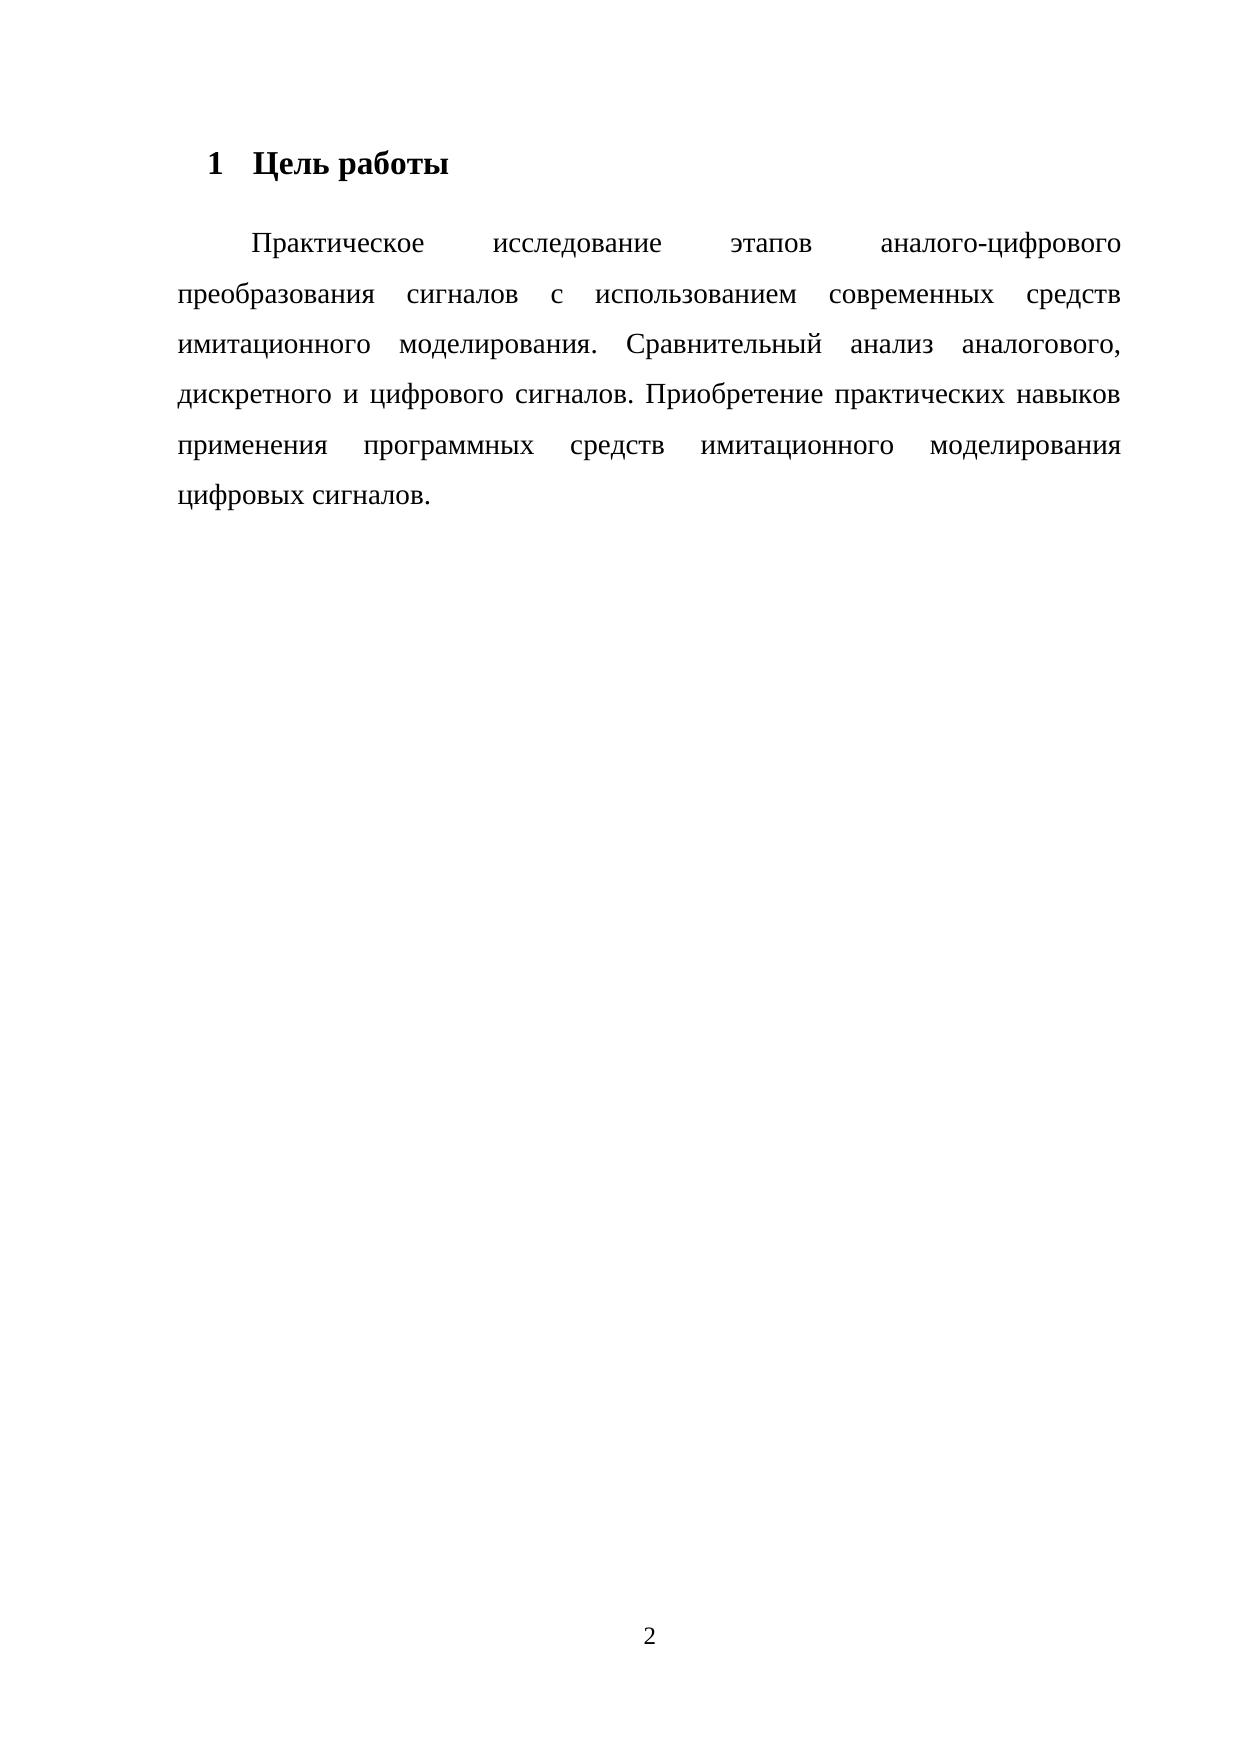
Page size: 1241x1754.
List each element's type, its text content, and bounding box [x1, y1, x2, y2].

text Практическое исследование этапов аналого-цифрового преобразования сигналов с использованием современных средств имитационного моделирования. Сравнительный анализ аналогового, дискретного и цифрового сигналов. Приобретение практических навыков применения программных средств имитационного моделирования цифровых сигналов. [177, 226, 1122, 511]
list Цель работы [207, 143, 1122, 181]
